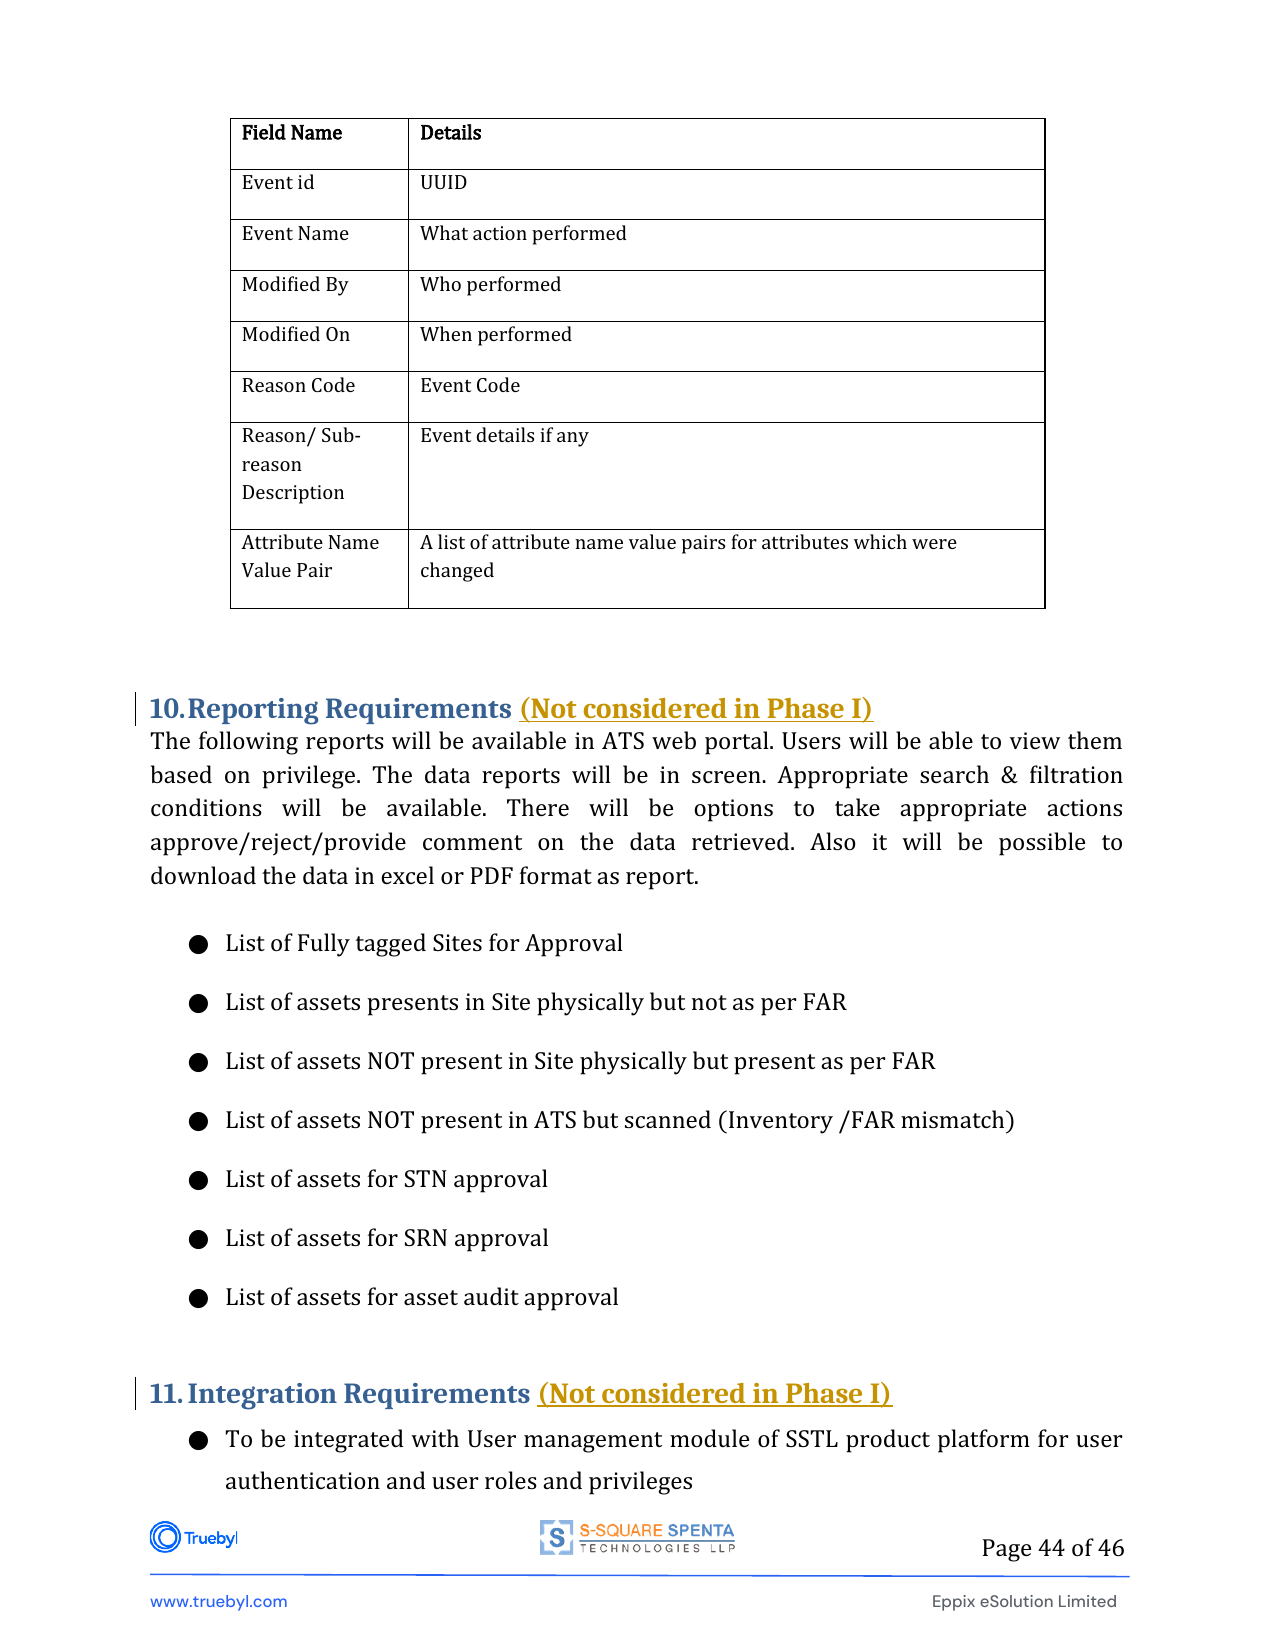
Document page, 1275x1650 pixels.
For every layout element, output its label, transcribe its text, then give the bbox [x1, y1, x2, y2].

picture [149, 1521, 238, 1553]
table_cell Event id [231, 170, 408, 219]
table_cell Event details if any [409, 423, 1044, 529]
table_cell Reason Code [231, 372, 408, 422]
list List of Fully tagged Sites for Approval [187, 915, 1125, 966]
list To be integrated with User management module of SSTL product platform for user authentication and user roles and privileges [187, 1410, 1125, 1495]
subtitle Reporting Requirements [150, 692, 1125, 726]
table_cell When performed [409, 322, 1044, 371]
table_cell Attribute Name Value Pair [231, 530, 408, 607]
table_cell Event Name [231, 220, 408, 270]
picture [540, 1520, 735, 1557]
subtitle Integration Requirements [150, 1377, 1125, 1410]
list List of assets NOT present in ATS but scanned (Inventory /FAR mismatch) [187, 1091, 1125, 1143]
table_cell What action performed [409, 220, 1044, 270]
list List of assets NOT present in Site physically but present as per FAR [187, 1032, 1125, 1084]
list List of assets presents in Site physically but not as per FAR [187, 974, 1125, 1025]
list List of assets for asset audit approval [187, 1268, 1125, 1319]
table_cell Modified By [231, 271, 408, 321]
table_cell UUID [409, 170, 1044, 219]
list List of assets for STN approval [187, 1150, 1125, 1201]
table_header Field Name [231, 119, 408, 169]
table_cell Event Code [409, 372, 1044, 422]
text The following reports will be available in ATS web portal. Users will be able to view them based on privilege. The data reports will be in screen. Appropriate search & filtration conditions will be available. There will be options to take appropriate actions approve/reject/provide comment on the data retrieved. Also it will be possible to download the data in excel or PDF format as report. [150, 726, 1125, 889]
table_cell Modified On [231, 322, 408, 371]
table_cell Who performed [409, 271, 1044, 321]
table_cell Reason/ Sub-reason Description [231, 423, 408, 529]
list List of assets for SRN approval [187, 1209, 1125, 1260]
table_cell A list of attribute name value pairs for attributes which were changed [409, 530, 1044, 607]
table_header Details [409, 119, 1044, 169]
